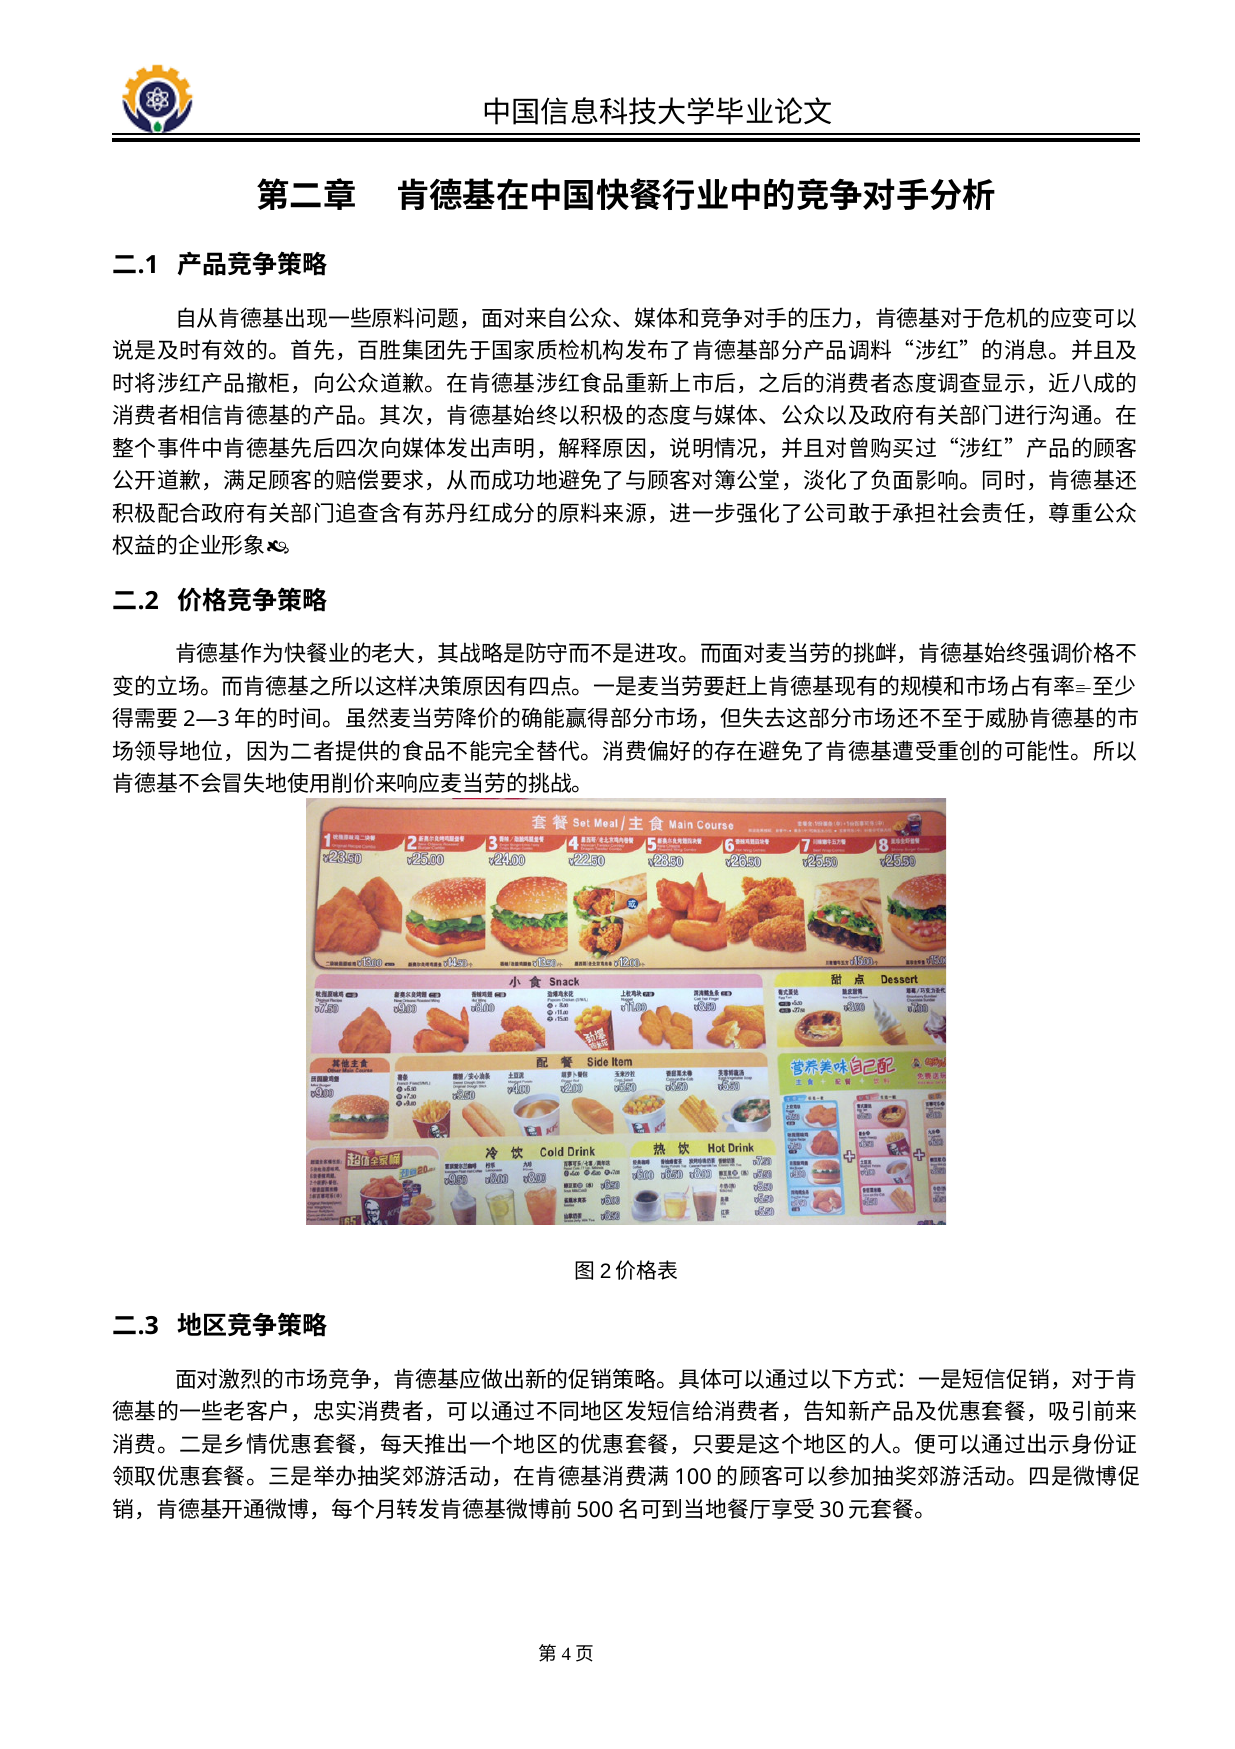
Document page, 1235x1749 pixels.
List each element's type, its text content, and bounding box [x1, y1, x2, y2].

subtitle 价格竞争策略 [112, 566, 1140, 631]
text 自从肯德基出现一些原料问题，面对来自公众、媒体和竞争对手的压力，肯德基对于危机的应变可以说是及时有效的。首先，百胜集团先于国家质检机构发布了肯德基部分产品调料“涉红”的消息。并且及时将涉红产品撤柜，向公众道歉。在肯德基涉红食品重新上市后，之后的消费者态度调查显示，近八成的消费者相信肯德基的产品。其次，肯德基始终以积极的态度与媒体、公众以及政府有关部门进行沟通。在整个事件中肯德基先后四次向媒体发出声明，解释原因，说明情况，并且对曾购买过“涉红”产品的顾客公开道歉，满足顾客的赔偿要求，从而成功地避免了与顾客对簿公堂，淡化了负面影响。同时，肯德基还积极配合政府有关部门追查含有苏丹红成分的原料来源，进一步强化了公司敢于承担社会责任，尊重公众权益的企业形象 [112, 301, 1140, 561]
text 肯德基作为快餐业的老大，其战略是防守而不是进攻。而面对麦当劳的挑衅，肯德基始终强调价格不变的立场。而肯德基之所以这样决策原因有四点。一是麦当劳要赶上肯德基现有的规模和市场占有率至少得需要2—3年的时间。虽然麦当劳降价的确能赢得部分市场，但失去这部分市场还不至于威胁肯德基的市场领导地位，因为二者提供的食品不能完全替代。消费偏好的存在避免了肯德基遭受重创的可能性。所以肯德基不会冒失地使用削价来响应麦当劳的挑战。 [112, 636, 1140, 798]
subtitle 地区竞争策略 [112, 1291, 1140, 1356]
text 面对激烈的市场竞争，肯德基应做出新的促销策略。具体可以通过以下方式：一是短信促销，对于肯德基的一些老客户，忠实消费者，可以通过不同地区发短信给消费者，告知新产品及优惠套餐，吸引前来消费。二是乡情优惠套餐，每天推出一个地区的优惠套餐，只要是这个地区的人。便可以通过出示身份证领取优惠套餐。三是举办抽奖郊游活动，在肯德基消费满100的顾客可以参加抽奖郊游活动。四是微博促销，肯德基开通微博，每个月转发肯德基微博前500名可到当地餐厅享受30元套餐。 [112, 1361, 1140, 1524]
subtitle 肯德基在中国快餐行业中的竞争对手分析 [112, 160, 1140, 225]
text 图 2 价格表 [112, 1253, 1140, 1286]
picture [306, 798, 947, 1225]
picture [118, 59, 197, 133]
subtitle 产品竞争策略 [112, 230, 1140, 295]
